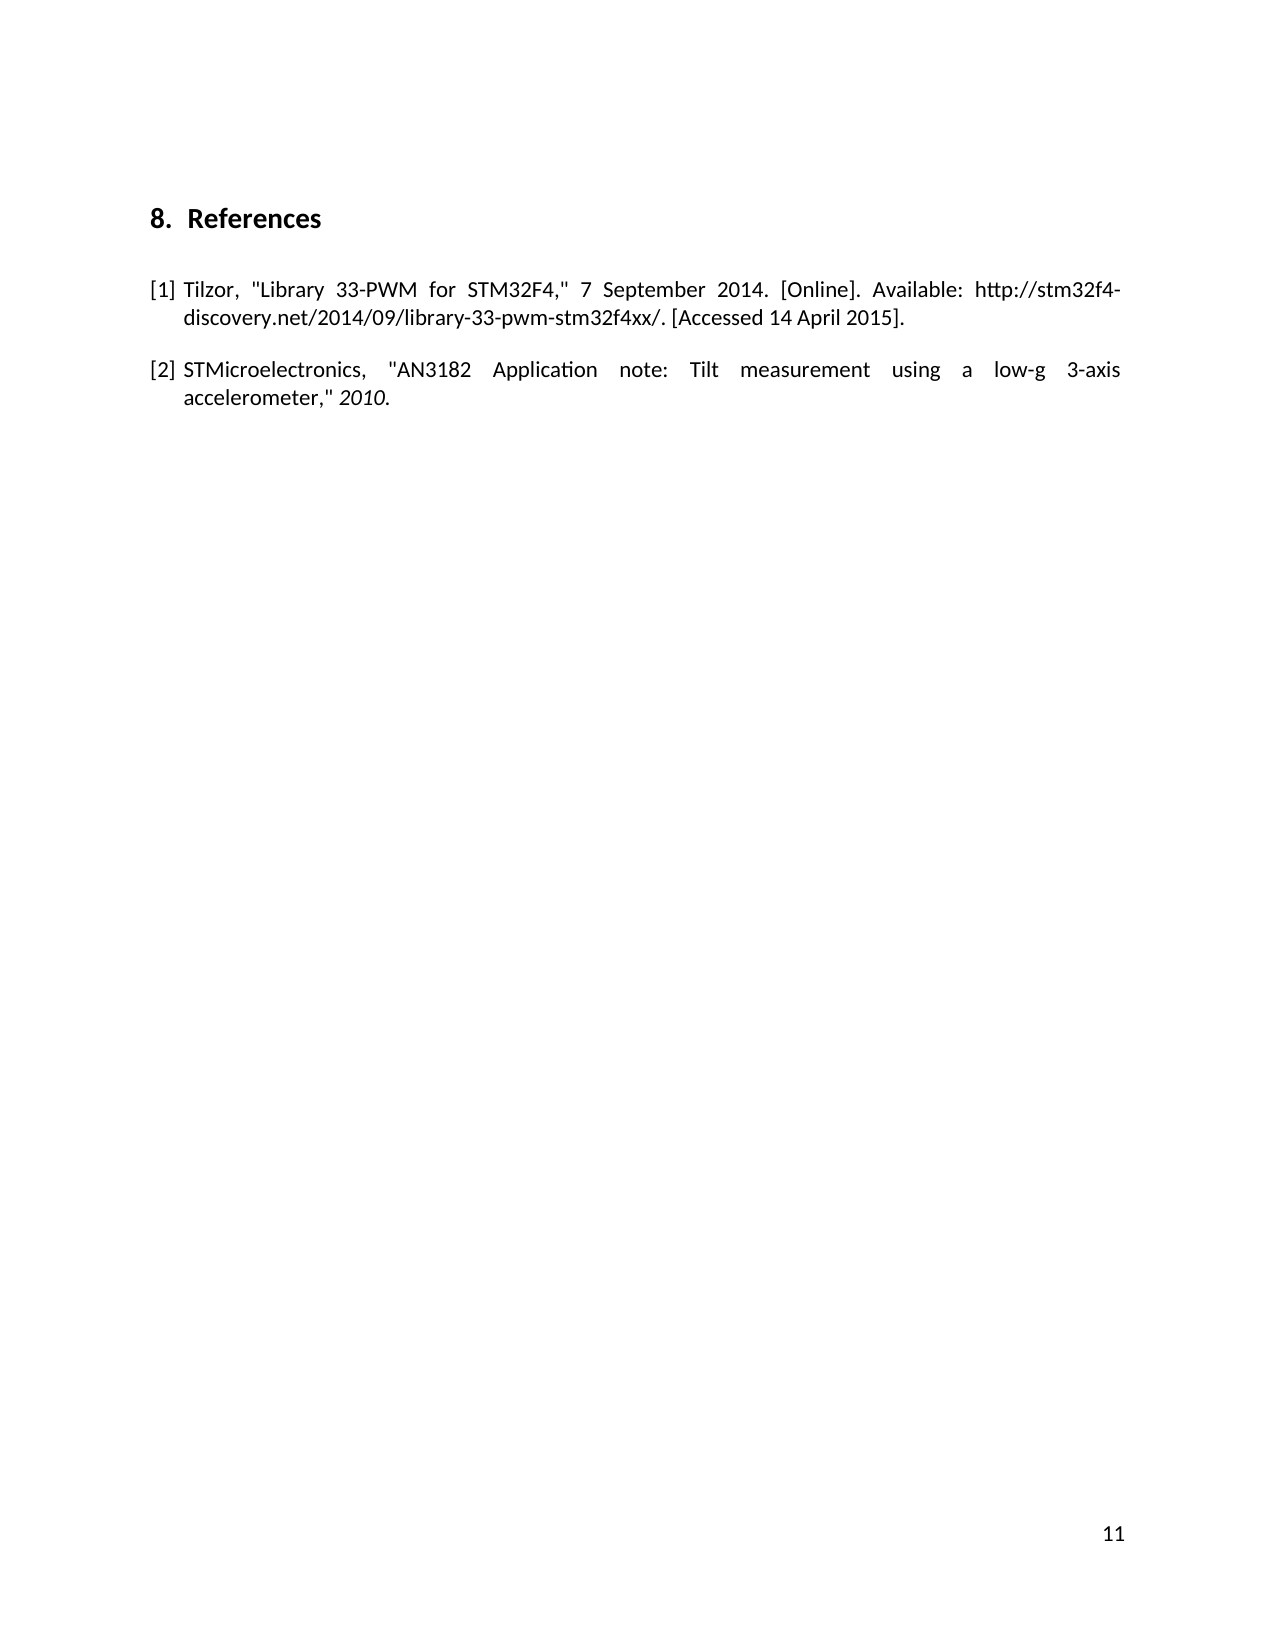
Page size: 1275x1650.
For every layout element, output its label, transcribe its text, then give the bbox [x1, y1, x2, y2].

subtitle References [150, 200, 1125, 236]
table_header Tilzor, "Library 33-PWM for STM32F4," 7 September 2014. [Online]. Available: http://stm32f4-discovery.net/2014/09/library-33-pwm-stm32f4xx/. [Accessed 14 April 2015]. [182, 273, 1123, 353]
table_cell [2] [149, 353, 182, 433]
table_cell STMicroelectronics, "AN3182 Application note: Tilt measurement using a low-g 3-axis accelerometer," 2010. [182, 353, 1123, 433]
table_header [1] [149, 273, 182, 353]
